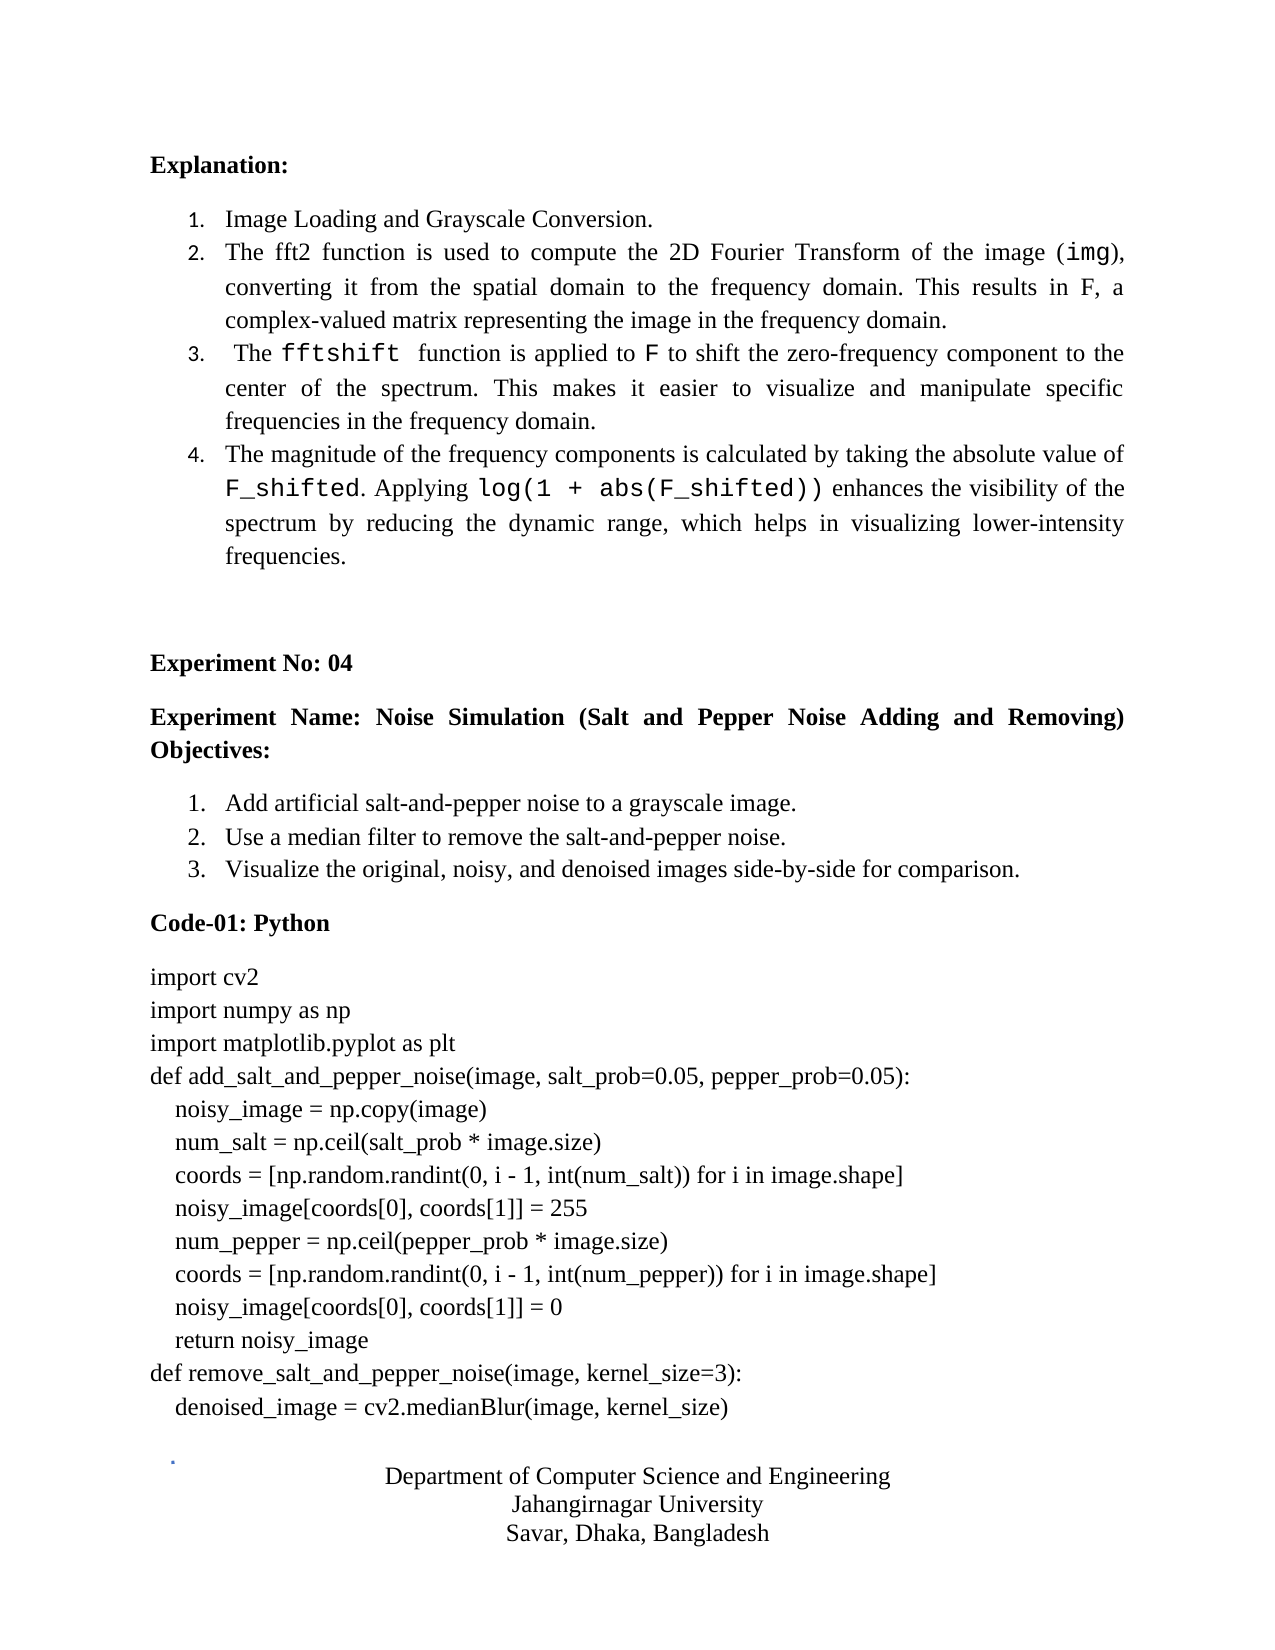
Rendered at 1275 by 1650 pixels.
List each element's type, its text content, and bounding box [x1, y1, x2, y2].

text Explanation: [150, 150, 1125, 179]
text import cv2 [150, 962, 1125, 991]
text import numpy as np [150, 995, 1125, 1024]
text return noisy_image [150, 1326, 1125, 1354]
text coords = [np.random.randint(0, i - 1, int(num_pepper)) for i in image.shape] [150, 1259, 1125, 1288]
text Code-01: Python [150, 908, 1125, 937]
text def add_salt_and_pepper_noise(image, salt_prob=0.05, pepper_prob=0.05): [150, 1061, 1125, 1090]
text num_salt = np.ceil(salt_prob * image.size) [150, 1127, 1125, 1156]
list Add artificial salt-and-pepper noise to a grayscale image. [187, 788, 1125, 817]
list Visualize the original, noisy, and denoised images side-by-side for comparison. [187, 854, 1125, 883]
text coords = [np.random.randint(0, i - 1, int(num_salt)) for i in image.shape] [150, 1160, 1125, 1189]
list Image Loading and Grayscale Conversion. [187, 204, 1125, 233]
list The fft2 function is used to compute the 2D Fourier Transform of the image (img), converting it from the spatial domain to the frequency domain. This results in F, a complex-valued matrix representing the image in the frequency domain. [187, 237, 1125, 334]
list Use a median filter to remove the salt-and-pepper noise. [187, 822, 1125, 850]
text import matplotlib.pyplot as plt [150, 1028, 1125, 1057]
text noisy_image[coords[0], coords[1]] = 0 [150, 1292, 1125, 1321]
text noisy_image[coords[0], coords[1]] = 255 [150, 1193, 1125, 1222]
text Experiment Name: Noise Simulation (Salt and Pepper Noise Adding and Removing) Objectives: [150, 702, 1125, 763]
text Experiment No: 04 [150, 648, 1125, 677]
list The magnitude of the frequency components is calculated by taking the absolute value of F_shifted. Applying log(1 + abs(F_shifted)) enhances the visibility of the spectrum by reducing the dynamic range, which helps in visualizing lower-intensity frequencies. [187, 439, 1125, 570]
text num_pepper = np.ceil(pepper_prob * image.size) [150, 1226, 1125, 1255]
list The fftshift function is applied to F to shift the zero-frequency component to the center of the spectrum. This makes it easier to visualize and manipulate specific frequencies in the frequency domain. [187, 338, 1125, 435]
text def remove_salt_and_pepper_noise(image, kernel_size=3): [150, 1358, 1125, 1387]
text noisy_image = np.copy(image) [150, 1094, 1125, 1123]
text denoised_image = cv2.medianBlur(image, kernel_size) [150, 1392, 1125, 1420]
